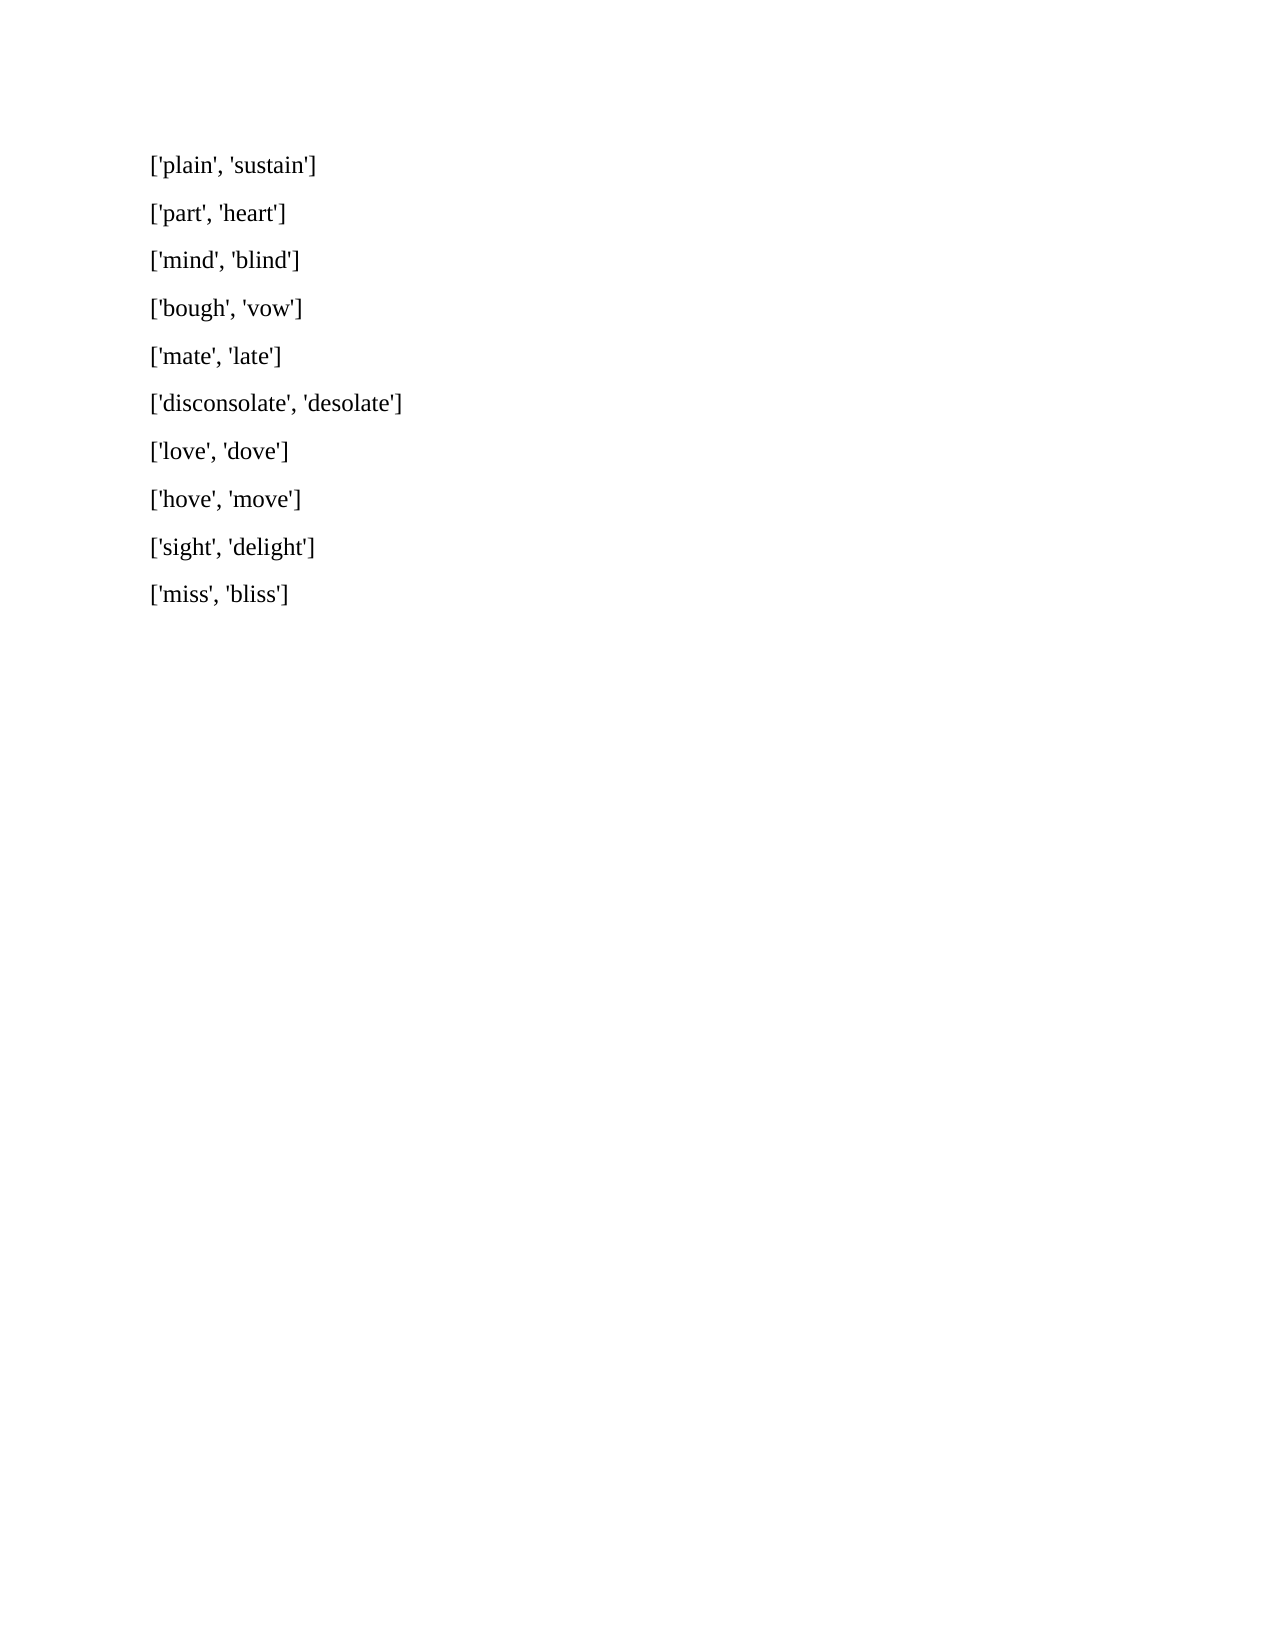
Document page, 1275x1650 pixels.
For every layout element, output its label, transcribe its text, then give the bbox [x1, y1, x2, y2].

text ['plain', 'sustain'] [150, 150, 1125, 179]
text ['disconsolate', 'desolate'] [150, 388, 1125, 417]
text ['mate', 'late'] [150, 341, 1125, 369]
text ['hove', 'move'] [150, 484, 1125, 513]
text ['part', 'heart'] [150, 198, 1125, 226]
text ['sight', 'delight'] [150, 532, 1125, 560]
text ['miss', 'bliss'] [150, 579, 1125, 608]
text ['love', 'dove'] [150, 436, 1125, 465]
text ['bough', 'vow'] [150, 293, 1125, 322]
text ['mind', 'blind'] [150, 245, 1125, 274]
